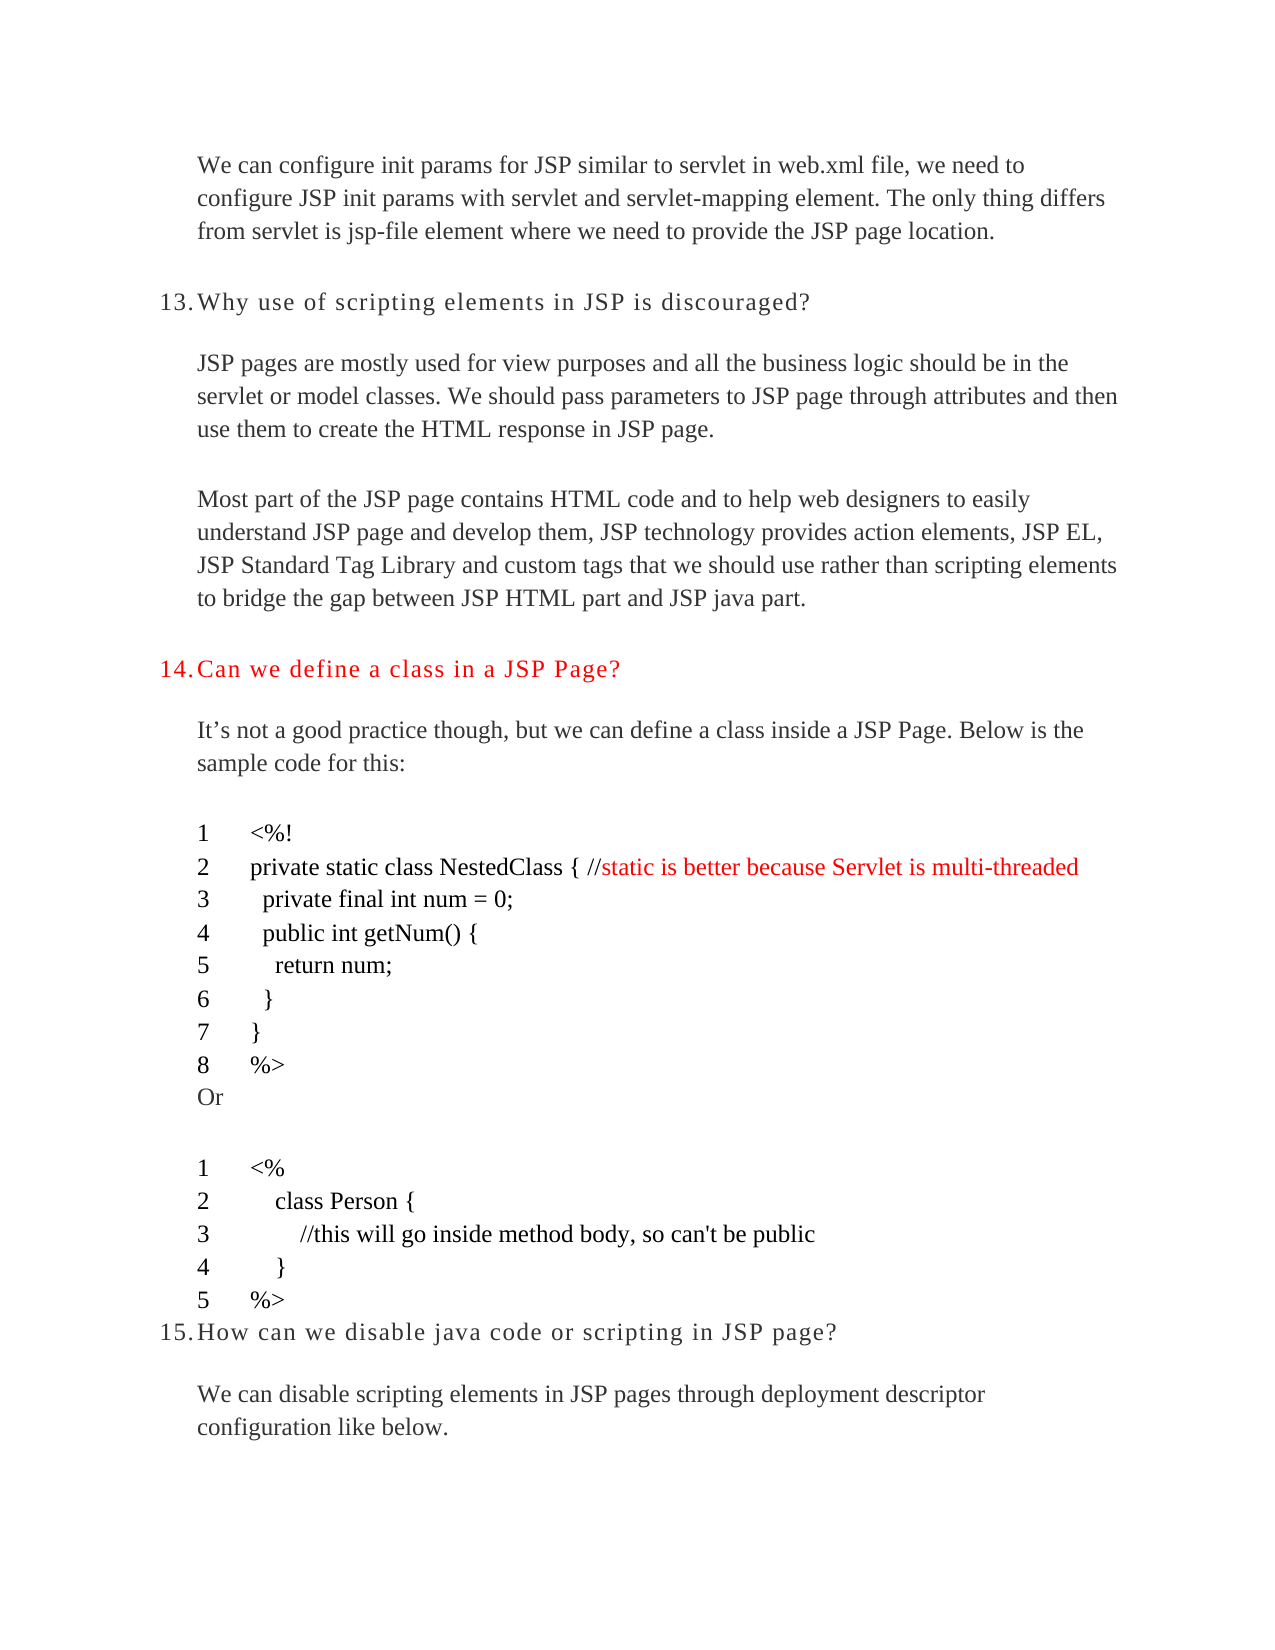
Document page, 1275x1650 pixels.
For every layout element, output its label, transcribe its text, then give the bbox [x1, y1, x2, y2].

table_header 1 2 3 4 5 [197, 1153, 250, 1317]
text It’s not a good practice though, but we can define a class inside a JSP Page. Below is the sample code for this: [197, 715, 1125, 777]
table_header <%! private static class NestedClass { //static is better because Servlet is multi-threaded private final int num = 0; public int getNum() { return num; } } %> [250, 819, 1275, 1082]
text JSP pages are mostly used for view purposes and all the business logic should be in the servlet or model classes. We should pass parameters to JSP page through attributes and then use them to create the HTML response in JSP page. [197, 348, 1125, 442]
list How can we disable java code or scripting in JSP page? [159, 1317, 1125, 1346]
text We can disable scripting elements in JSP pages through deployment descriptor configuration like below. [197, 1379, 1125, 1440]
text We can configure init params for JSP similar to servlet in web.xml file, we need to configure JSP init params with servlet and servlet-mapping element. The only thing differs from servlet is jsp-file element where we need to provide the JSP page location. [197, 150, 1125, 245]
table_header <% class Person { //this will go inside method body, so can't be public } %> [250, 1153, 1275, 1317]
table_header 1 2 3 4 5 6 7 8 [197, 819, 250, 1082]
text Most part of the JSP page contains HTML code and to help web designers to easily understand JSP page and develop them, JSP technology provides action elements, JSP EL, JSP Standard Tag Library and custom tags that we should use rather than scripting elements to bridge the gap between JSP HTML part and JSP java part. [197, 484, 1125, 612]
list Why use of scripting elements in JSP is discouraged? [159, 287, 1125, 315]
text Or [197, 1082, 1125, 1111]
list Can we define a class in a JSP Page? [159, 654, 1125, 683]
